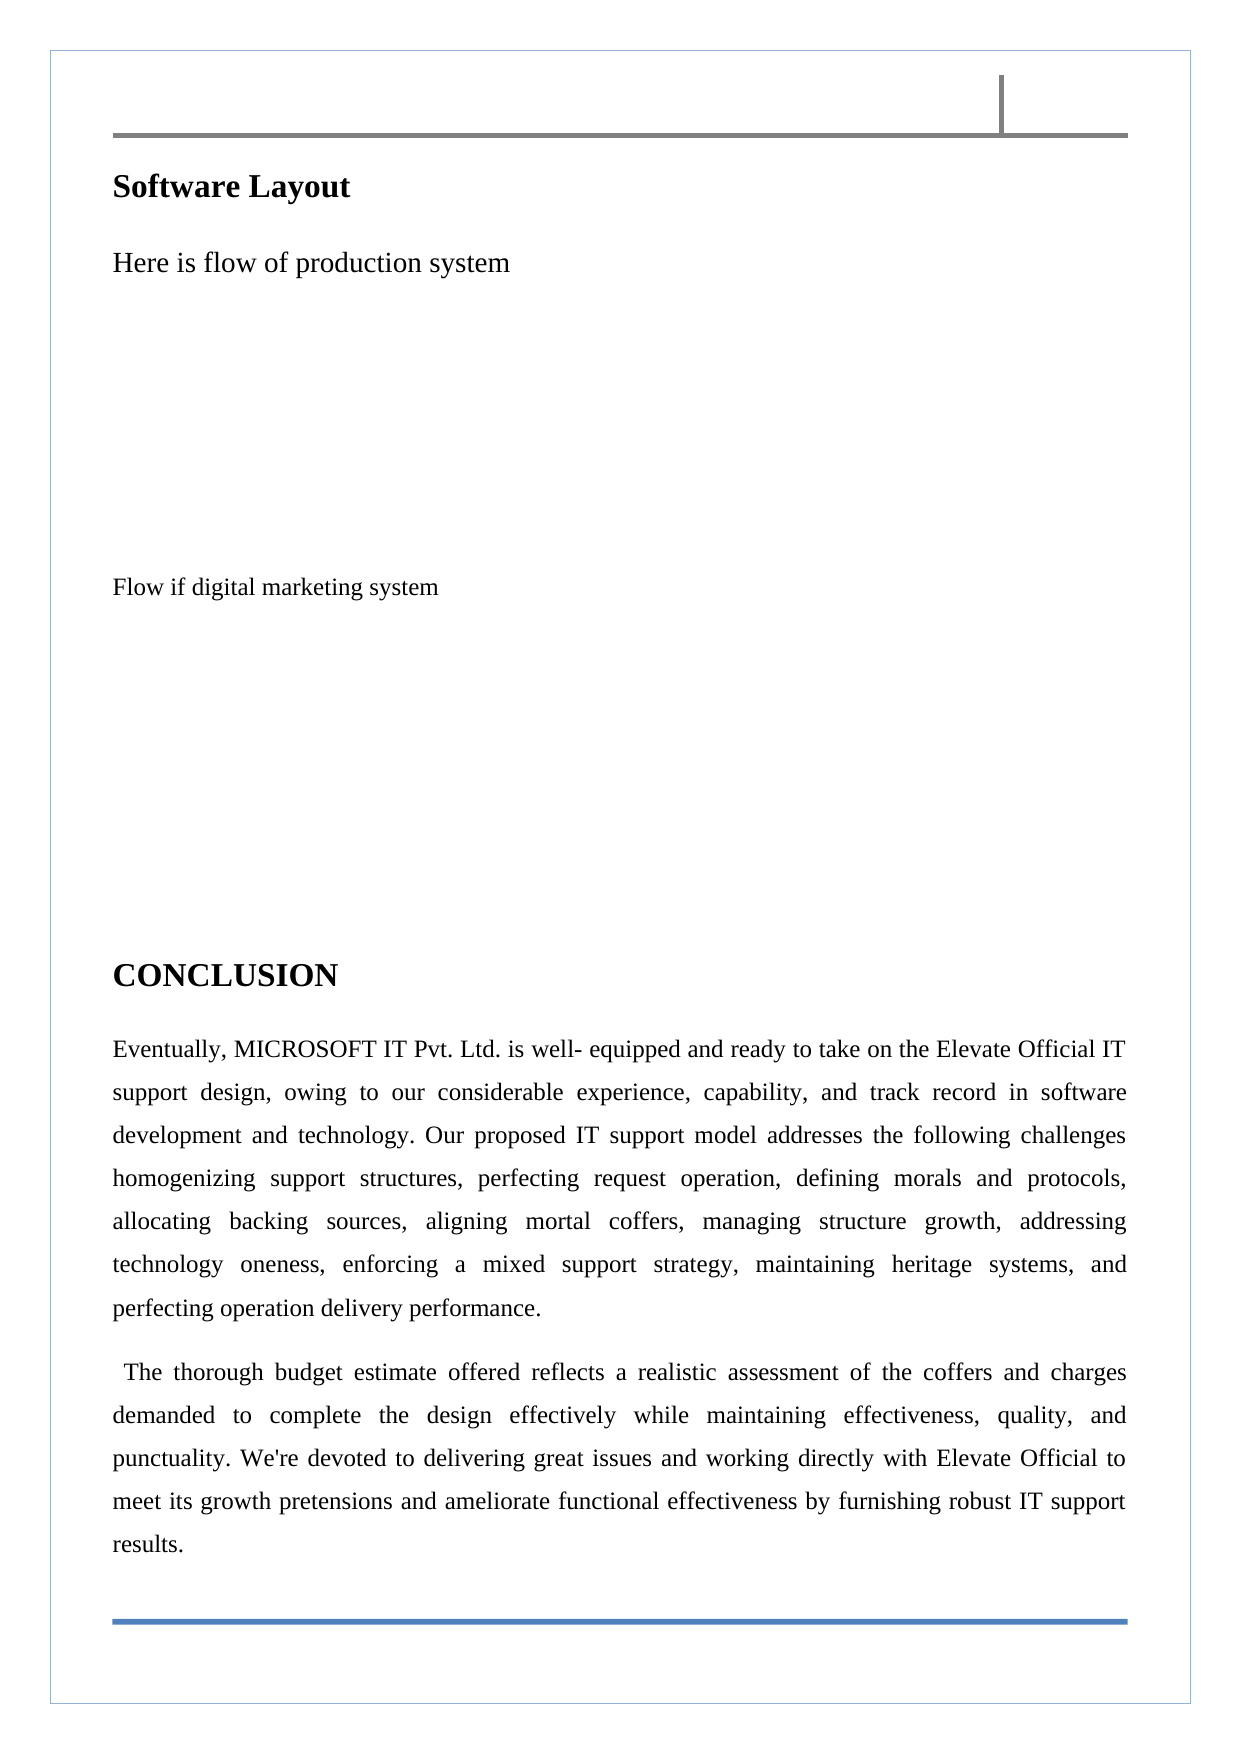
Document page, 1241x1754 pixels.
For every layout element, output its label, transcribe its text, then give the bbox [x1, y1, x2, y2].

text Eventually, MICROSOFT IT Pvt. Ltd. is well- equipped and ready to take on the Elevate Official IT support design, owing to our considerable experience, capability, and track record in software development and technology. Our proposed IT support model addresses the following challenges homogenizing support structures, perfecting request operation, defining morals and protocols, allocating backing sources, aligning mortal coffers, managing structure growth, addressing technology oneness, enforcing a mixed support strategy, maintaining heritage systems, and perfecting operation delivery performance. [112, 1034, 1128, 1321]
text Here is flow of production system [112, 245, 1128, 278]
text CONCLUSION [112, 956, 1128, 994]
text Software Layout [112, 167, 1128, 205]
text Flow if digital marketing system [112, 572, 1128, 601]
text The thorough budget estimate offered reflects a realistic assessment of the coffers and charges demanded to complete the design effectively while maintaining effectiveness, quality, and punctuality. We're devoted to delivering great issues and working directly with Elevate Official to meet its growth pretensions and ameliorate functional effectiveness by furnishing robust IT support results. [112, 1357, 1128, 1558]
